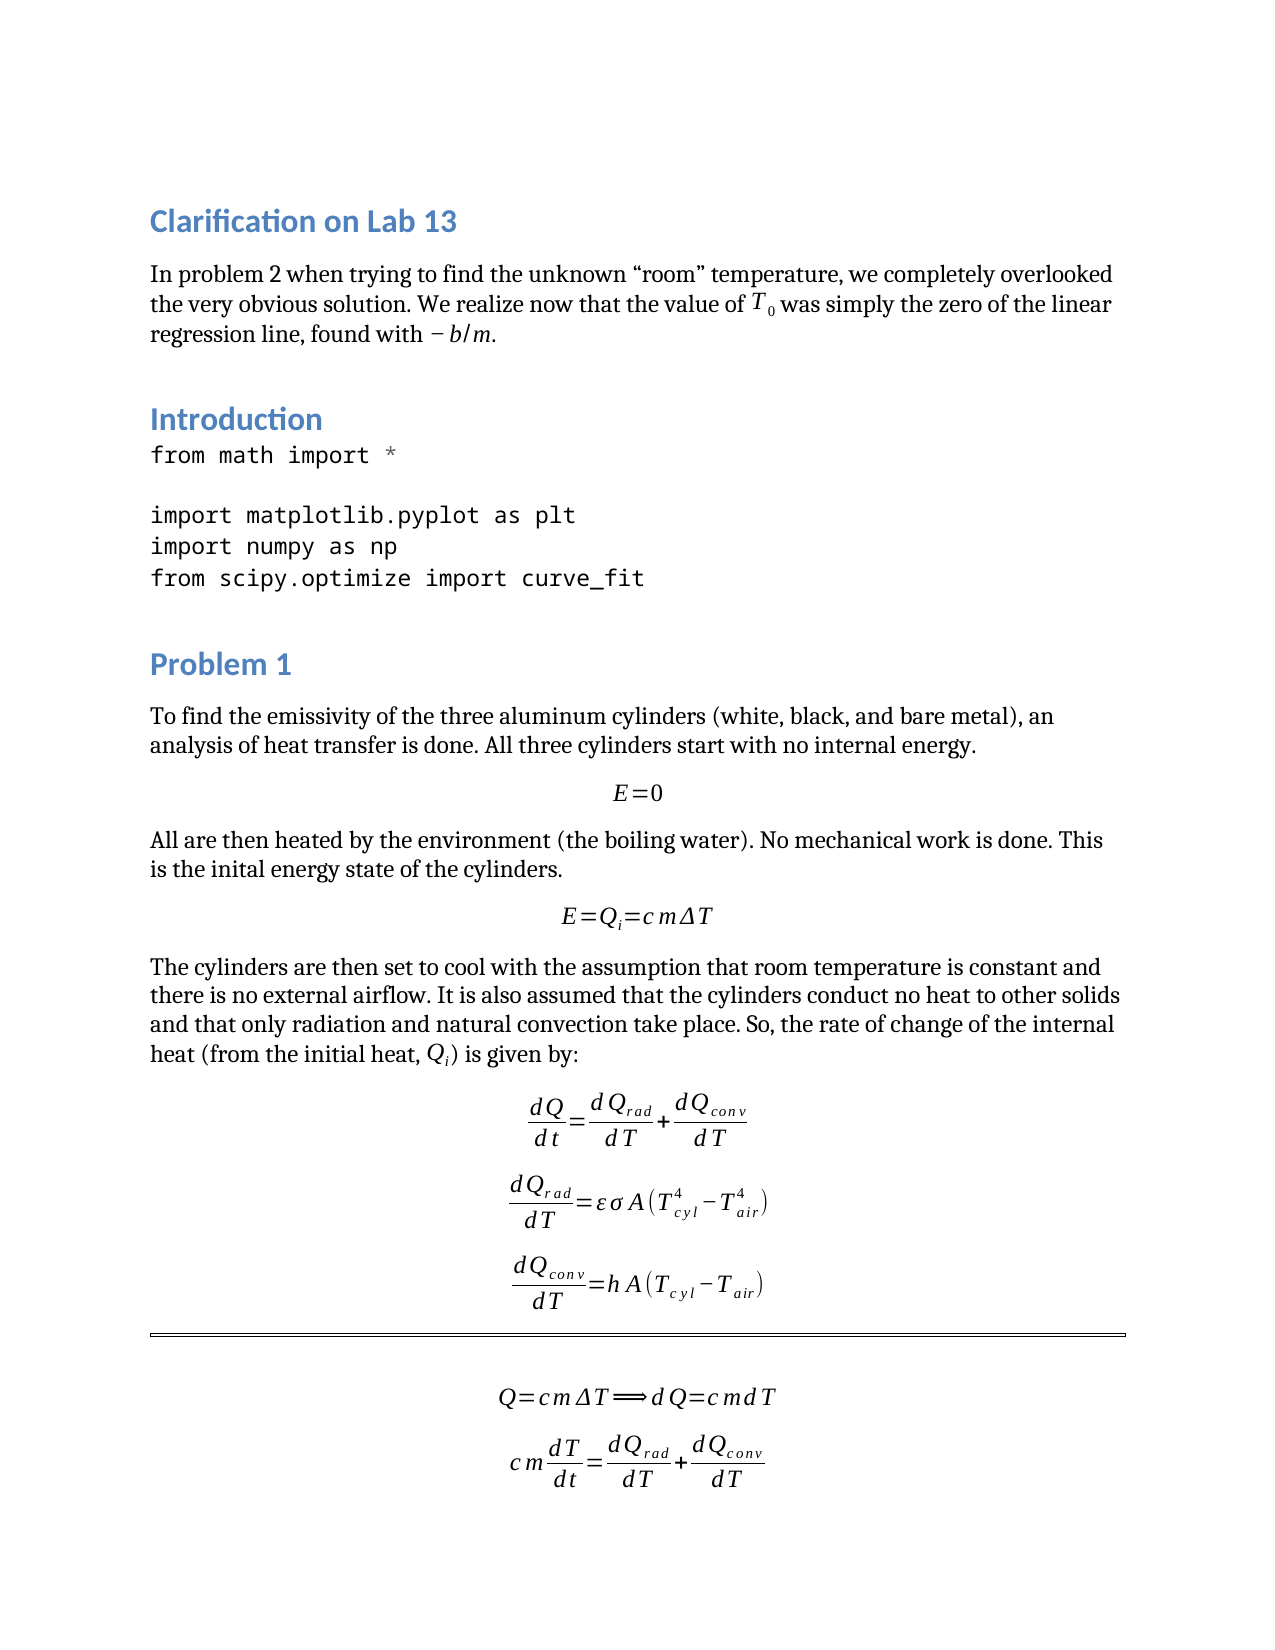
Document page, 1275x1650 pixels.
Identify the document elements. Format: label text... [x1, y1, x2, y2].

text In problem 2 when trying to find the unknown “room” temperature, we completely overlooked the very obvious solution. We realize now that the value of was simply the zero of the linear regression line, found with . [150, 259, 1125, 348]
text All are then heated by the environment (the boiling water). No mechanical work is done. This is the inital energy state of the cylinders. [150, 826, 1125, 883]
text The cylinders are then set to cool with the assumption that room temperature is constant and there is no external airflow. It is also assumed that the cylinders conduct no heat to other solids and that only radiation and natural convection take place. So, the rate of change of the internal heat (from the initial heat, ) is given by: [150, 952, 1125, 1070]
text from math import * import matplotlib.pyplot as plt import numpy as np from scipy.optimize import curve_fit [150, 439, 1125, 593]
subtitle Problem 1 [150, 643, 1125, 683]
text To find the emissivity of the three aluminum cylinders (white, black, and bare metal), an analysis of heat transfer is done. All three cylinders start with no internal energy. [150, 702, 1125, 760]
subtitle Clarification on Lab 13 [150, 200, 1125, 241]
subtitle Introduction [150, 398, 1125, 439]
